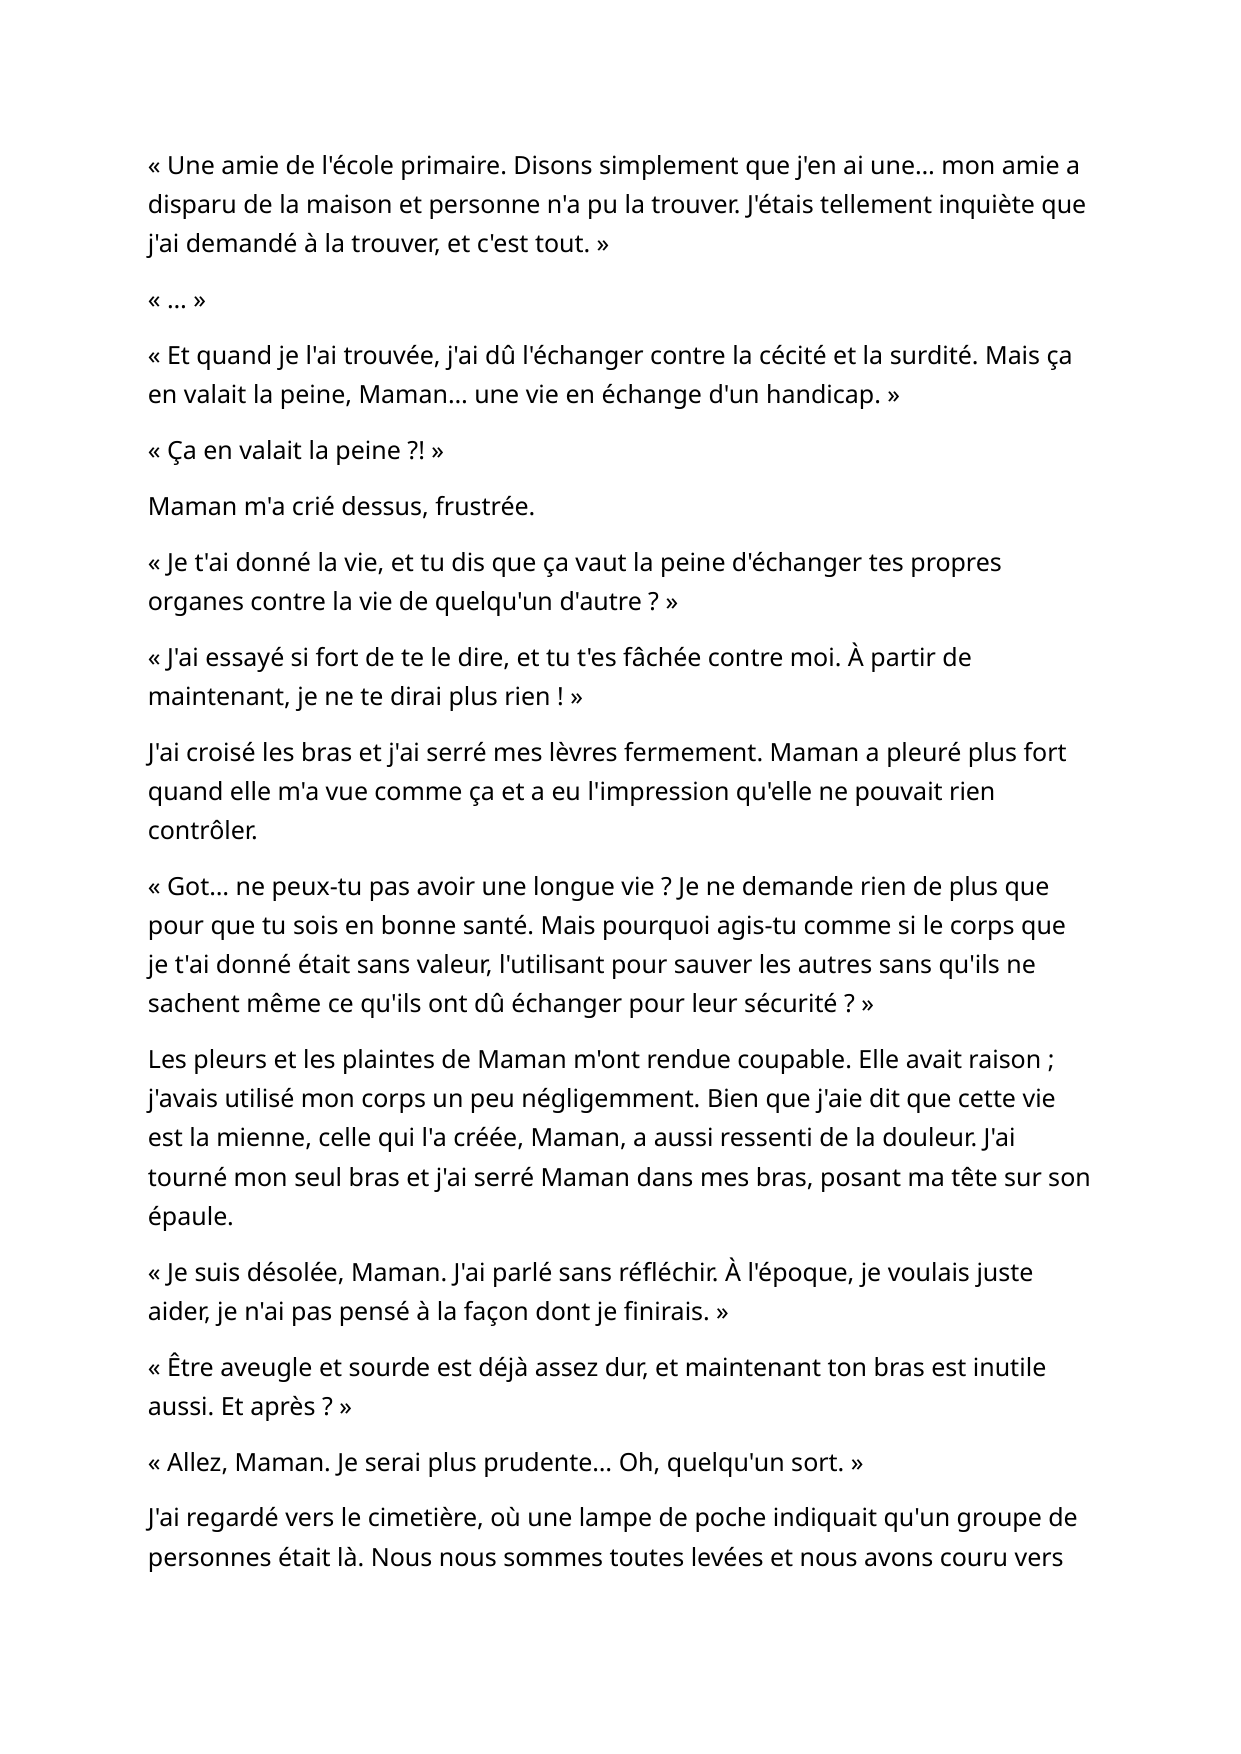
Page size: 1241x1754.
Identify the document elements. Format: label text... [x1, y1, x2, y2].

text « Je suis désolée, Maman. J'ai parlé sans réfléchir. À l'époque, je voulais juste aider, je n'ai pas pensé à la façon dont je finirais. » [148, 1254, 1093, 1327]
text « Ça en valait la peine ?! » [148, 433, 1093, 467]
text « Allez, Maman. Je serai plus prudente… Oh, quelqu'un sort. » [148, 1444, 1093, 1478]
text « Et quand je l'ai trouvée, j'ai dû l'échanger contre la cécité et la surdité. Mais ça en valait la peine, Maman… une vie en échange d'un handicap. » [148, 338, 1093, 411]
text J'ai croisé les bras et j'ai serré mes lèvres fermement. Maman a pleuré plus fort quand elle m'a vue comme ça et a eu l'impression qu'elle ne pouvait rien contrôler. [148, 734, 1093, 847]
text « Une amie de l'école primaire. Disons simplement que j'en ai une… mon amie a disparu de la maison et personne n'a pu la trouver. J'étais tellement inquiète que j'ai demandé à la trouver, et c'est tout. » [148, 148, 1093, 260]
text Maman m'a crié dessus, frustrée. [148, 488, 1093, 522]
text Les pleurs et les plaintes de Maman m'ont rendue coupable. Elle avait raison ; j'avais utilisé mon corps un peu négligemment. Bien que j'aie dit que cette vie est la mienne, celle qui l'a créée, Maman, a aussi ressenti de la douleur. J'ai tourné mon seul bras et j'ai serré Maman dans mes bras, posant ma tête sur son épaule. [148, 1042, 1093, 1232]
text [148, 1500, 1093, 1573]
text « … » [148, 282, 1093, 316]
text « J'ai essayé si fort de te le dire, et tu t'es fâchée contre moi. À partir de maintenant, je ne te dirai plus rien ! » [148, 639, 1093, 712]
text « Je t'ai donné la vie, et tu dis que ça vaut la peine d'échanger tes propres organes contre la vie de quelqu'un d'autre ? » [148, 544, 1093, 617]
text « Got… ne peux-tu pas avoir une longue vie ? Je ne demande rien de plus que pour que tu sois en bonne santé. Mais pourquoi agis-tu comme si le corps que je t'ai donné était sans valeur, l'utilisant pour sauver les autres sans qu'ils ne sachent même ce qu'ils ont dû échanger pour leur sécurité ? » [148, 868, 1093, 1020]
text « Être aveugle et sourde est déjà assez dur, et maintenant ton bras est inutile aussi. Et après ? » [148, 1349, 1093, 1422]
